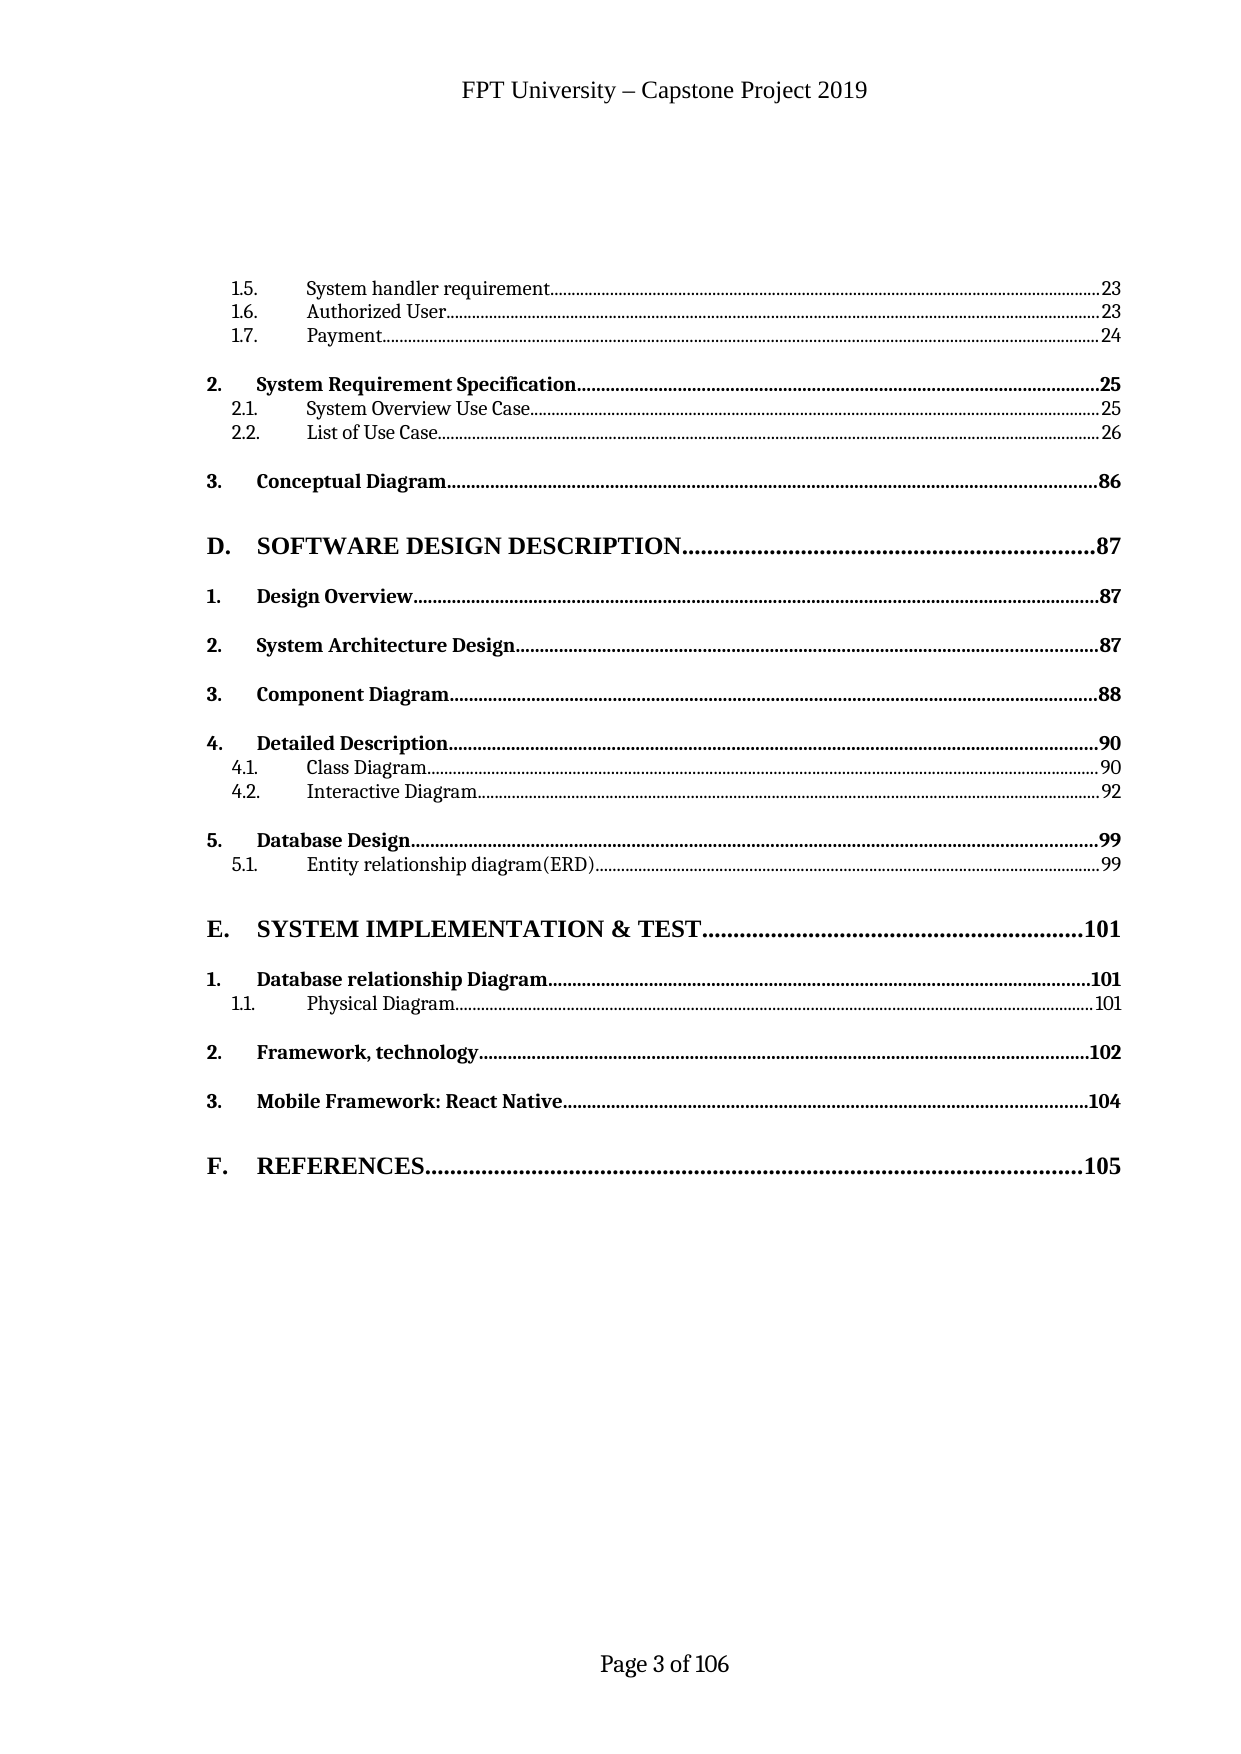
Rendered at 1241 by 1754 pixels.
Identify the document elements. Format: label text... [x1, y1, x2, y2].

text 4. Detailed Description 90 [207, 732, 1122, 756]
text 1. Design Overview 87 [207, 585, 1122, 609]
text 3. Component Diagram 88 [207, 683, 1122, 707]
text 2.2. List of Use Case 26 [232, 421, 1122, 445]
text 3. Conceptual Diagram 86 [207, 470, 1122, 494]
text 5. Database Design 99 [207, 829, 1122, 853]
text 1. Database relationship Diagram 101 [207, 968, 1122, 992]
text 3. Mobile Framework: React Native 104 [207, 1090, 1122, 1114]
text D. Software Design Description 87 [207, 531, 1122, 560]
text 1.6. Authorized User 23 [232, 300, 1122, 324]
text 4.2. Interactive Diagram 92 [232, 780, 1122, 804]
text 2. System Requirement Specification 25 [207, 373, 1122, 397]
text 1.1. Physical Diagram 101 [232, 992, 1122, 1016]
text 2.1. System Overview Use Case 25 [232, 397, 1122, 421]
text 4.1. Class Diagram 90 [232, 756, 1122, 780]
text E. System Implementation & Test 101 [207, 914, 1122, 943]
text 1.7. Payment 24 [232, 324, 1122, 348]
text 2. Framework, technology 102 [207, 1041, 1122, 1065]
text 1.5. System handler requirement 23 [232, 276, 1122, 300]
text 2. System Architecture Design 87 [207, 634, 1122, 658]
text F. References 105 [207, 1151, 1122, 1180]
text 5.1. Entity relationship diagram(ERD) 99 [232, 853, 1122, 877]
